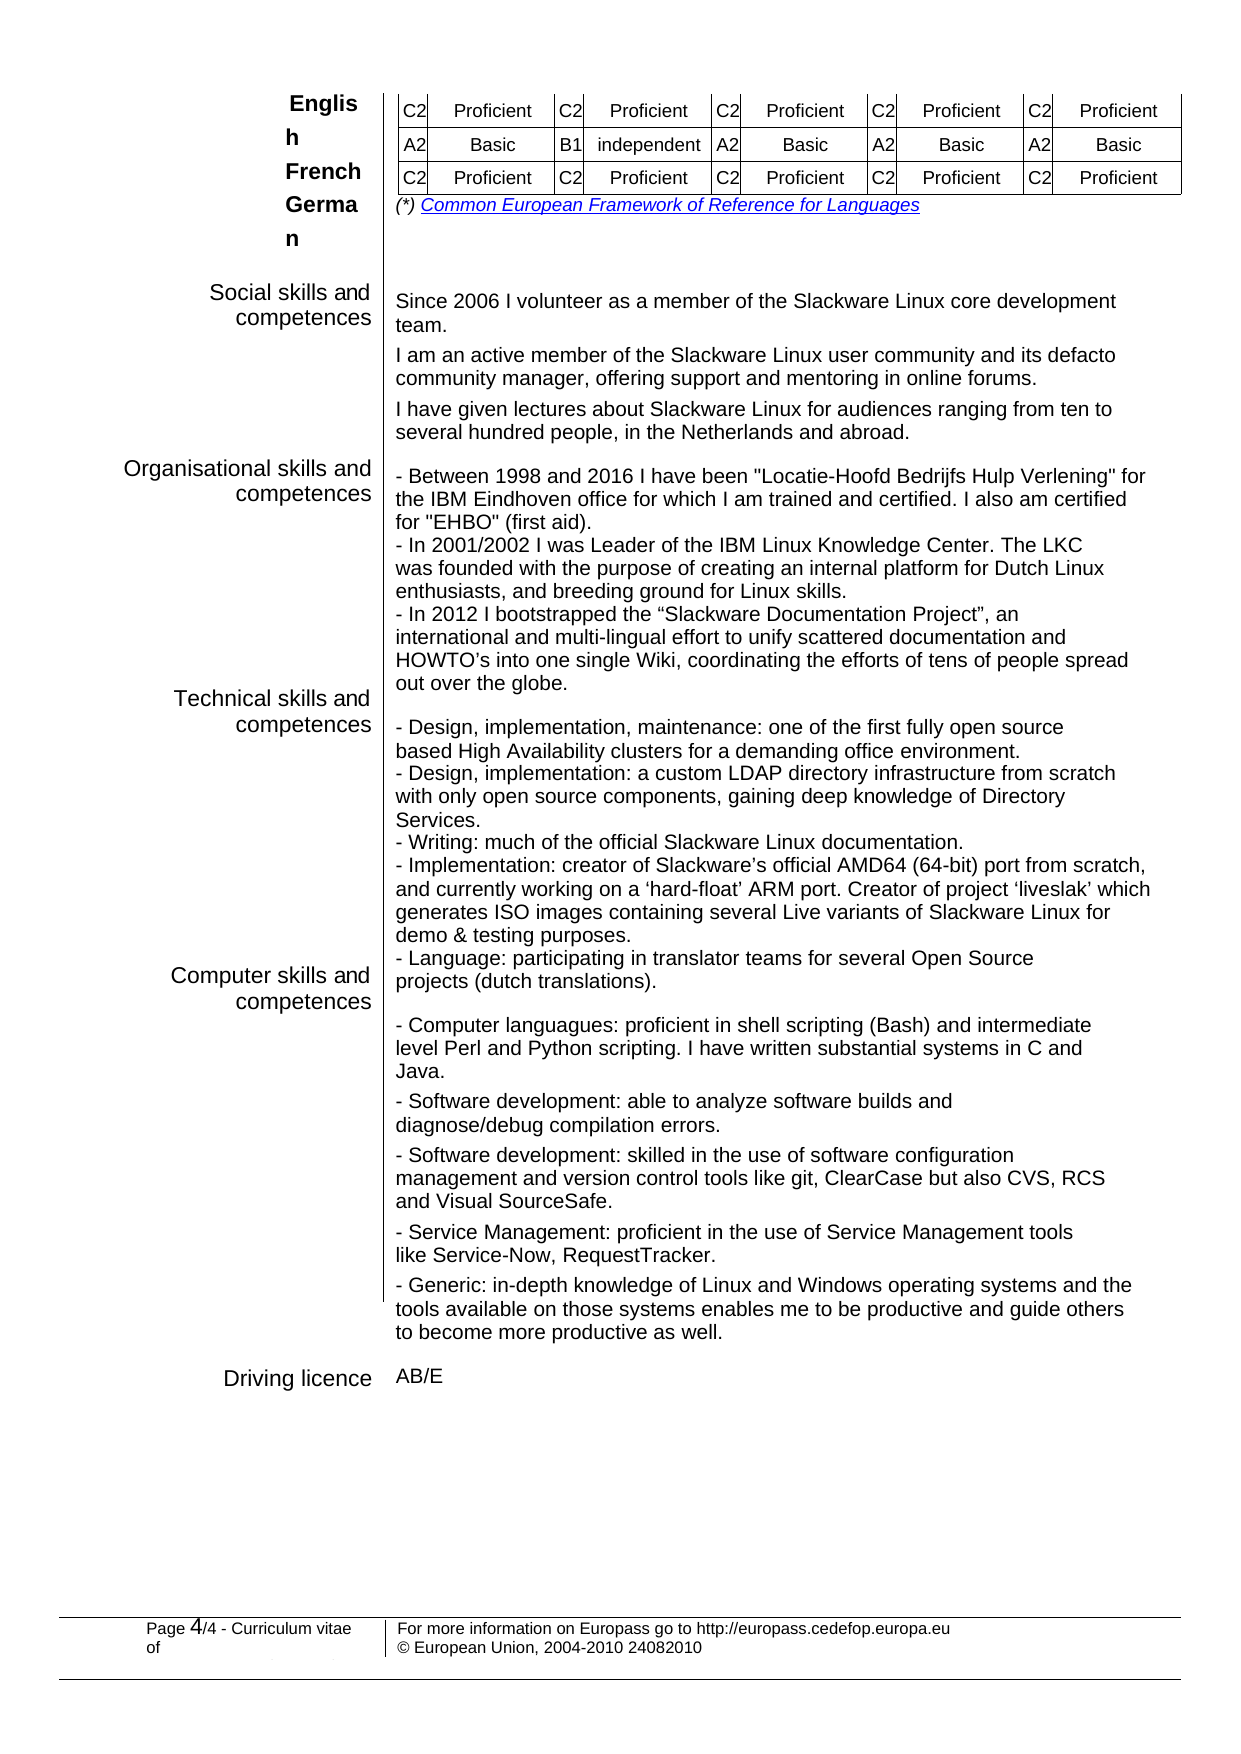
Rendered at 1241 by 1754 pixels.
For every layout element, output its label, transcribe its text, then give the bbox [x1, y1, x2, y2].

text competences [235, 988, 372, 1014]
list Writing: much of the official Slackware Linux documentation. [395, 831, 1192, 854]
table_cell A2 [399, 128, 427, 161]
list Design, implementation, maintenance: one of the first fully open source based High Availability clusters for a demanding office environment. [395, 716, 1122, 762]
table_cell independent [584, 128, 711, 161]
table_header C2 [1024, 94, 1052, 127]
table_header C2 [868, 94, 896, 127]
table_header Proficient [584, 94, 711, 127]
table_header Proficient [428, 94, 554, 127]
table_cell C2 [555, 162, 583, 194]
list In 2001/2002 I was Leader of the IBM Linux Knowledge Center. The LKC was founded with the purpose of creating an internal platform for Dutch Linux enthusiasts, and breeding ground for Linux skills. [395, 534, 1121, 603]
list Language: participating in translator teams for several Open Source projects (dutch translations). [395, 947, 1108, 992]
table_cell Basic [897, 128, 1023, 161]
text English French German [285, 90, 372, 251]
table_cell Proficient [897, 162, 1023, 194]
text competences [235, 712, 372, 737]
table_cell C2 [399, 162, 427, 194]
text Since 2006 I volunteer as a member of the Slackware Linux core development team. [395, 291, 1167, 336]
list Software development: skilled in the use of software configuration management and version control tools like git, ClearCase but also CVS, RCS and Visual SourceSafe. [395, 1144, 1137, 1213]
table_cell Proficient [1053, 162, 1181, 194]
list Generic: in-depth knowledge of Linux and Windows operating systems and the tools available on those systems enables me to be productive and guide others to become more productive as well. [395, 1274, 1143, 1343]
table_cell A2 [1024, 128, 1052, 161]
list Between 1998 and 2016 I have been "Locatie-Hoofd Bedrijfs Hulp Verlening" for the IBM Eindhoven office for which I am trained and certified. I also am certified for "EHBO" (first aid). [395, 465, 1151, 534]
table_header Proficient [897, 94, 1023, 127]
table_cell Basic [1053, 128, 1181, 161]
table_cell B1 [555, 128, 583, 161]
text competences [235, 481, 372, 507]
table_header Proficient [1053, 94, 1181, 127]
subtitle Driving licence AB/E [223, 1364, 1192, 1391]
table_header Proficient [741, 94, 867, 127]
list Computer languagues: proficient in shell scripting (Bash) and intermediate level Perl and Python scripting. I have written substantial systems in C and Java. [395, 1014, 1135, 1083]
table_cell C2 [712, 162, 740, 194]
subtitle Social skills and competences [209, 280, 374, 331]
text I have given lectures about Slackware Linux for audiences ranging from ten to several hundred people, in the Netherlands and abroad. [395, 398, 1167, 444]
text Technical skills and [173, 686, 372, 712]
table_cell C2 [868, 162, 896, 194]
list Software development: able to analyze software builds and diagnose/debug compilation errors. [395, 1091, 1102, 1137]
table_cell Proficient [428, 162, 554, 194]
text I am an active member of the Slackware Linux user community and its defacto community manager, offering support and mentoring in online forums. [395, 344, 1167, 390]
table_cell Basic [741, 128, 867, 161]
table_cell Proficient [584, 162, 711, 194]
table_cell Basic [428, 128, 554, 161]
list Implementation: creator of Slackware’s official AMD64 (64-bit) port from scratch, and currently working on a ‘hard-float’ ARM port. Creator of project ‘liveslak’ which generates ISO images containing several Live variants of Slackware Linux for demo & testing purposes. [395, 854, 1164, 947]
table_header C2 [555, 94, 583, 127]
text Computer skills and [170, 962, 372, 988]
table_header C2 [399, 94, 427, 127]
text (*) Common European Framework of Reference for Languages [395, 194, 1192, 216]
table_header C2 [712, 94, 740, 127]
text Organisational skills and [123, 455, 372, 481]
table_cell C2 [1024, 162, 1052, 194]
table_cell A2 [868, 128, 896, 161]
list Service Management: proficient in the use of Service Management tools like Service-Now, RequestTracker. [395, 1221, 1106, 1267]
list In 2012 I bootstrapped the “Slackware Documentation Project”, an international and multi-lingual effort to unify scattered documentation and HOWTO’s into one single Wiki, coordinating the efforts of tens of people spread out over the globe. [395, 603, 1133, 695]
table_cell A2 [712, 128, 740, 161]
table_cell Proficient [741, 162, 867, 194]
list Design, implementation: a custom LDAP directory infrastructure from scratch with only open source components, gaining deep knowledge of Directory Services. [395, 762, 1155, 831]
